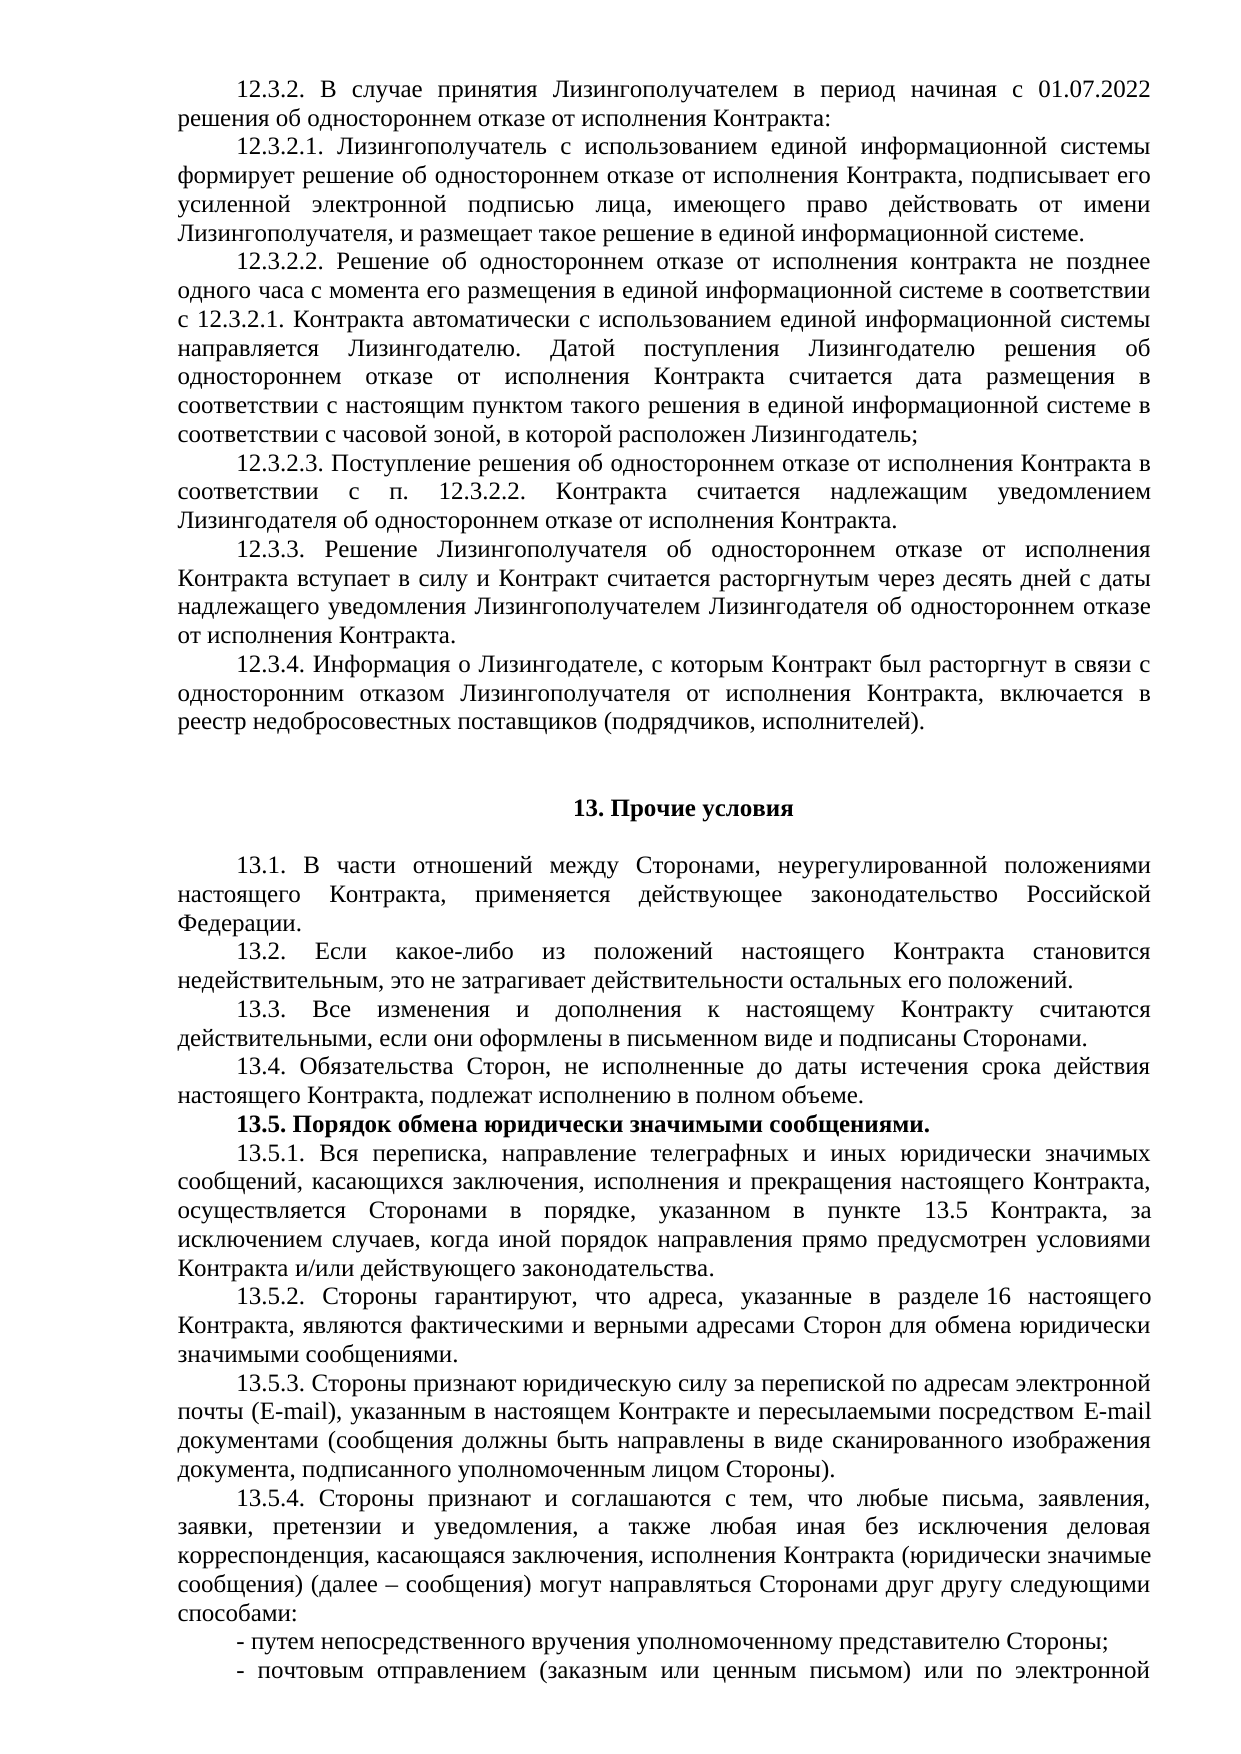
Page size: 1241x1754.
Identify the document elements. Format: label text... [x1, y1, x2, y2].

text 13. Прочие условия [215, 793, 1152, 821]
text 13.5.1. Вся переписка, направление телеграфных и иных юридически значимых сообщений, касающихся заключения, исполнения и прекращения настоящего Контракта, осуществляется Сторонами в порядке, указанном в пункте 13.5 Контракта, за исключением случаев, когда иной порядок направления прямо предусмотрен условиями Контракта и/или действующего законодательства. [177, 1138, 1152, 1281]
text 13.5.3. Стороны признают юридическую силу за перепиской по адресам электронной почты (E-mail), указанным в настоящем Контракте и пересылаемыми посредством E-mail документами (сообщения должны быть направлены в виде сканированного изображения документа, подписанного уполномоченным лицом Стороны). [177, 1368, 1152, 1483]
text 12.3.2.2. Решение об одностороннем отказе от исполнения контракта не позднее одного часа с момента его размещения в единой информационной системе в соответствии с 12.3.2.1. Контракта автоматически с использованием единой информационной системы направляется Лизингодателю. Датой поступления Лизингодателю решения об одностороннем отказе от исполнения Контракта считается дата размещения в соответствии с настоящим пунктом такого решения в единой информационной системе в соответствии с часовой зоной, в которой расположен Лизингодатель; [177, 246, 1152, 448]
text 13.5. Порядок обмена юридически значимыми сообщениями. [177, 1109, 1152, 1138]
text 13.1. В части отношений между Сторонами, неурегулированной положениями настоящего Контракта, применяется действующее законодательство Российской Федерации. [177, 850, 1152, 936]
text 13.5.4. Стороны признают и соглашаются с тем, что любые письма, заявления, заявки, претензии и уведомления, а также любая иная без исключения деловая корреспонденция, касающаяся заключения, исполнения Контракта (юридически значимые сообщения) (далее – сообщения) могут направляться Сторонами друг другу следующими способами: [177, 1483, 1152, 1626]
text 13.3. Все изменения и дополнения к настоящему Контракту считаются действительными, если они оформлены в письменном виде и подписаны Сторонами. [177, 994, 1152, 1051]
text 12.3.2.1. Лизингополучатель с использованием единой информационной системы формирует решение об одностороннем отказе от исполнения Контракта, подписывает его усиленной электронной подписью лица, имеющего право действовать от имени Лизингополучателя, и размещает такое решение в единой информационной системе. [177, 131, 1152, 246]
text 13.4. Обязательства Сторон, не исполненные до даты истечения срока действия настоящего Контракта, подлежат исполнению в полном объеме. [177, 1051, 1152, 1109]
text 13.2. Если какое-либо из положений настоящего Контракта становится недействительным, это не затрагивает действительности остальных его положений. [177, 936, 1152, 994]
text 12.3.3. Решение Лизингополучателя об одностороннем отказе от исполнения Контракта вступает в силу и Контракт считается расторгнутым через десять дней с даты надлежащего уведомления Лизингополучателем Лизингодателя об одностороннем отказе от исполнения Контракта. [177, 534, 1152, 649]
text 12.3.2.3. Поступление решения об одностороннем отказе от исполнения Контракта в соответствии с п. 12.3.2.2. Контракта считается надлежащим уведомлением Лизингодателя об одностороннем отказе от исполнения Контракта. [177, 448, 1152, 534]
text 12.3.4. Информация о Лизингодателе, с которым Контракт был расторгнут в связи с односторонним отказом Лизингополучателя от исполнения Контракта, включается в реестр недобросовестных поставщиков (подрядчиков, исполнителей). [177, 649, 1152, 735]
text 13.5.2. Стороны гарантируют, что адреса, указанные в разделе 16 настоящего Контракта, являются фактическими и верными адресами Сторон для обмена юридически значимыми сообщениями. [177, 1281, 1152, 1368]
text - путем непосредственного вручения уполномоченному представителю Стороны; [177, 1626, 1152, 1655]
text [177, 1655, 1152, 1684]
text 12.3.2. В случае принятия Лизингополучателем в период начиная с 01.07.2022 решения об одностороннем отказе от исполнения Контракта: [177, 74, 1152, 131]
